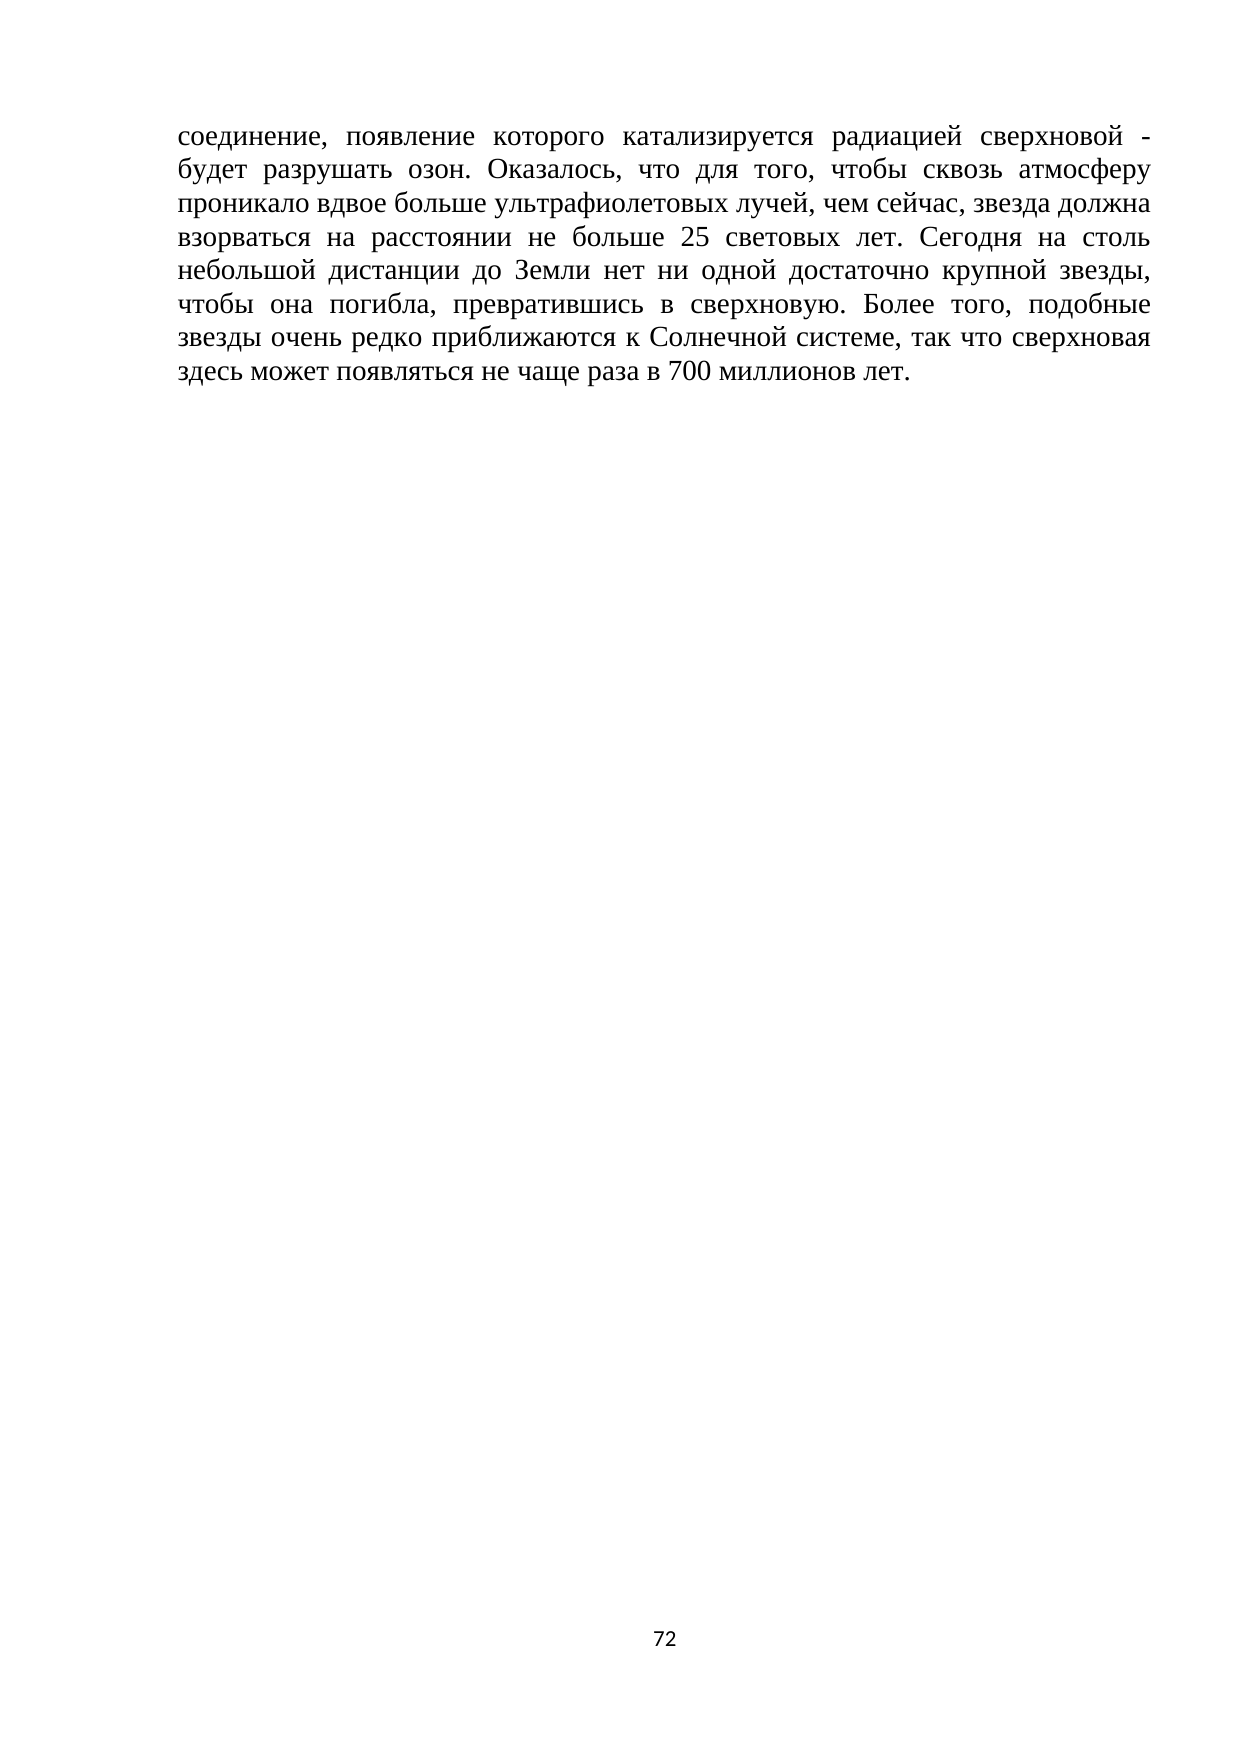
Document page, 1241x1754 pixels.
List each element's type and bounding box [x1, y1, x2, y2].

text [177, 118, 1152, 386]
